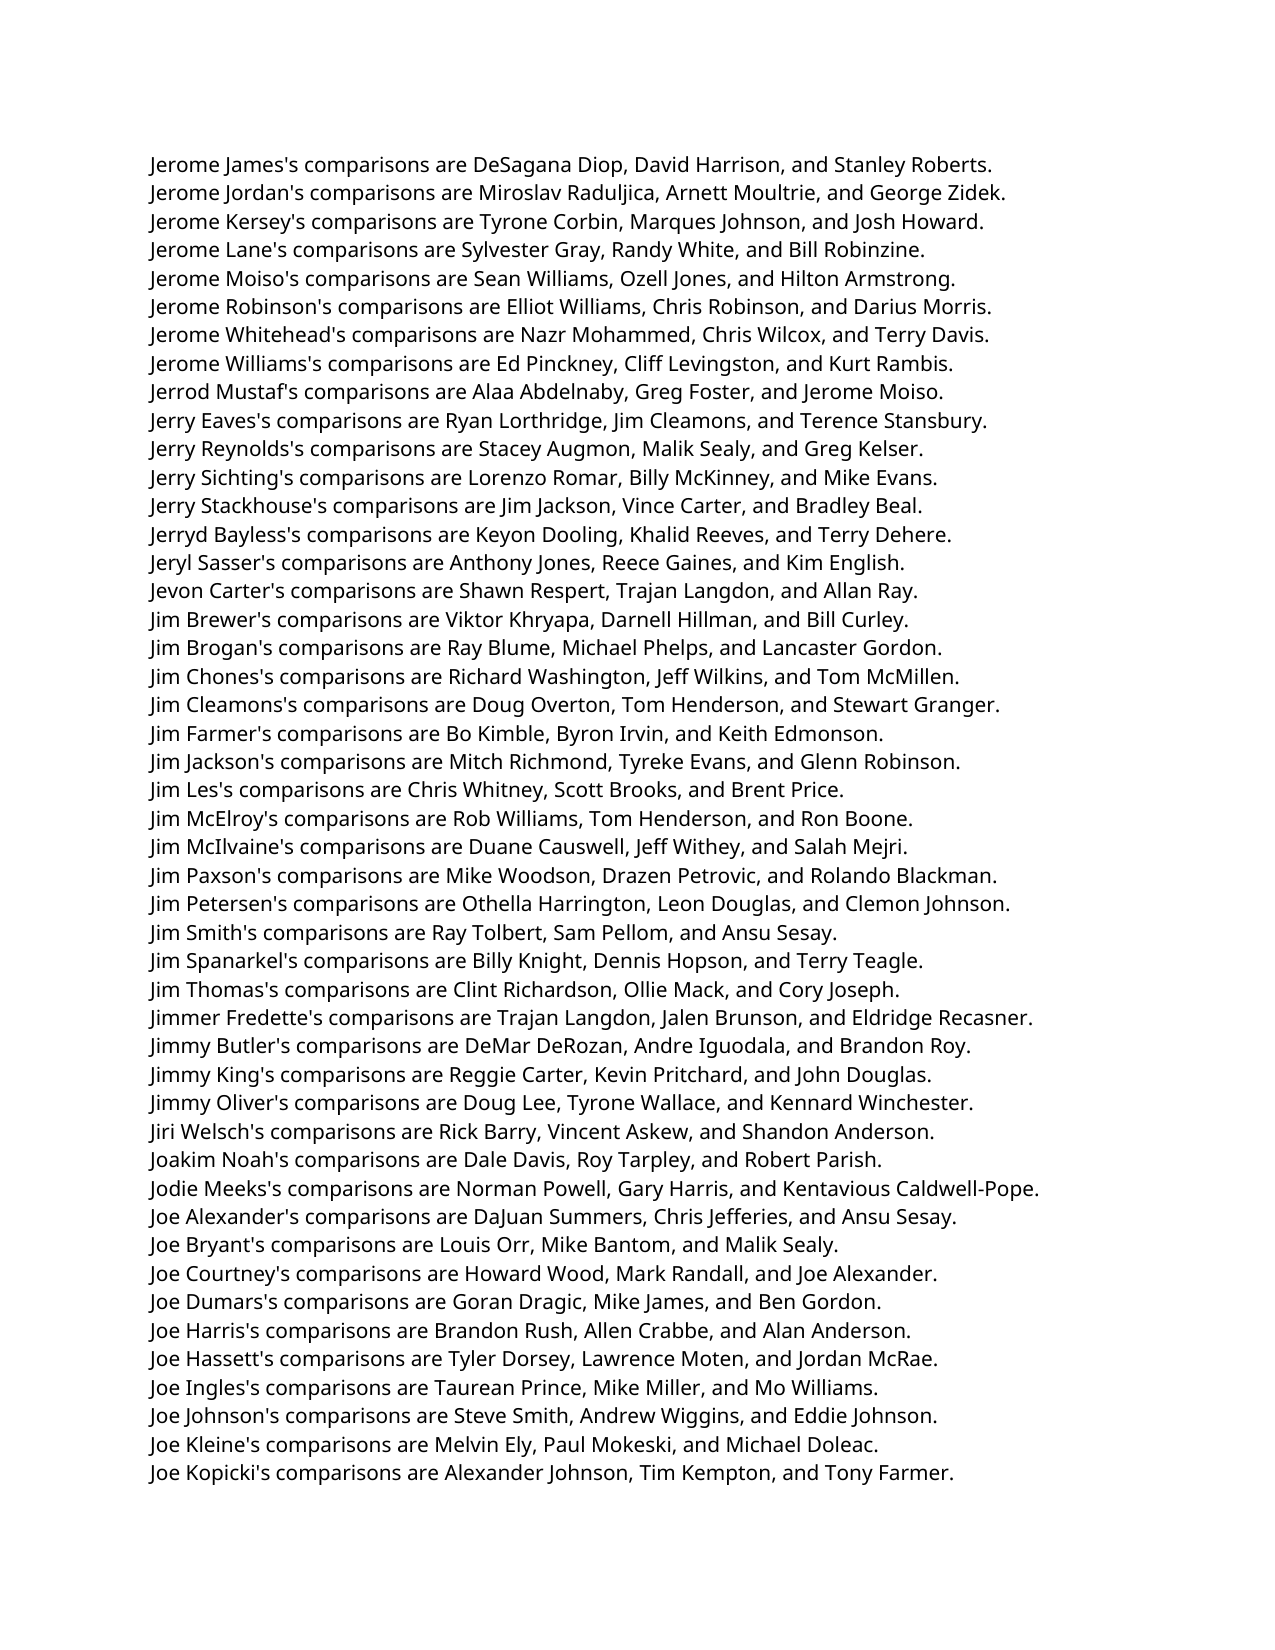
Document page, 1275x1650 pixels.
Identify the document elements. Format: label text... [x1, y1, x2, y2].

text Jerry Stackhouse's comparisons are Jim Jackson, Vince Carter, and Bradley Beal. [150, 491, 1125, 520]
text Jim Paxson's comparisons are Mike Woodson, Drazen Petrovic, and Rolando Blackman. [150, 861, 1125, 889]
text Joe Kopicki's comparisons are Alexander Johnson, Tim Kempton, and Tony Farmer. [150, 1458, 1125, 1487]
text Joe Harris's comparisons are Brandon Rush, Allen Crabbe, and Alan Anderson. [150, 1316, 1125, 1344]
text Jiri Welsch's comparisons are Rick Barry, Vincent Askew, and Shandon Anderson. [150, 1117, 1125, 1145]
text Jim McIlvaine's comparisons are Duane Causwell, Jeff Withey, and Salah Mejri. [150, 832, 1125, 861]
text Jerome Lane's comparisons are Sylvester Gray, Randy White, and Bill Robinzine. [150, 235, 1125, 264]
text Joakim Noah's comparisons are Dale Davis, Roy Tarpley, and Robert Parish. [150, 1145, 1125, 1174]
text Joe Johnson's comparisons are Steve Smith, Andrew Wiggins, and Eddie Johnson. [150, 1401, 1125, 1430]
text Jim Jackson's comparisons are Mitch Richmond, Tyreke Evans, and Glenn Robinson. [150, 747, 1125, 776]
text Joe Hassett's comparisons are Tyler Dorsey, Lawrence Moten, and Jordan McRae. [150, 1344, 1125, 1373]
text Jim Spanarkel's comparisons are Billy Knight, Dennis Hopson, and Terry Teagle. [150, 946, 1125, 975]
text Jerome Kersey's comparisons are Tyrone Corbin, Marques Johnson, and Josh Howard. [150, 207, 1125, 235]
text Jim Petersen's comparisons are Othella Harrington, Leon Douglas, and Clemon Johnson. [150, 889, 1125, 918]
text Jerry Sichting's comparisons are Lorenzo Romar, Billy McKinney, and Mike Evans. [150, 463, 1125, 491]
text Joe Kleine's comparisons are Melvin Ely, Paul Mokeski, and Michael Doleac. [150, 1430, 1125, 1458]
text Jimmer Fredette's comparisons are Trajan Langdon, Jalen Brunson, and Eldridge Recasner. [150, 1003, 1125, 1032]
text Jerrod Mustaf's comparisons are Alaa Abdelnaby, Greg Foster, and Jerome Moiso. [150, 377, 1125, 406]
text Jim Brewer's comparisons are Viktor Khryapa, Darnell Hillman, and Bill Curley. [150, 605, 1125, 633]
text Jimmy King's comparisons are Reggie Carter, Kevin Pritchard, and John Douglas. [150, 1060, 1125, 1088]
text Jerry Reynolds's comparisons are Stacey Augmon, Malik Sealy, and Greg Kelser. [150, 434, 1125, 463]
text Jim McElroy's comparisons are Rob Williams, Tom Henderson, and Ron Boone. [150, 804, 1125, 832]
text Joe Ingles's comparisons are Taurean Prince, Mike Miller, and Mo Williams. [150, 1373, 1125, 1401]
text Jerome Robinson's comparisons are Elliot Williams, Chris Robinson, and Darius Morris. [150, 292, 1125, 321]
text Jim Chones's comparisons are Richard Washington, Jeff Wilkins, and Tom McMillen. [150, 662, 1125, 690]
text Joe Dumars's comparisons are Goran Dragic, Mike James, and Ben Gordon. [150, 1287, 1125, 1316]
text Jim Thomas's comparisons are Clint Richardson, Ollie Mack, and Cory Joseph. [150, 975, 1125, 1003]
text Jim Smith's comparisons are Ray Tolbert, Sam Pellom, and Ansu Sesay. [150, 918, 1125, 946]
text Joe Alexander's comparisons are DaJuan Summers, Chris Jefferies, and Ansu Sesay. [150, 1202, 1125, 1231]
text Jerome Whitehead's comparisons are Nazr Mohammed, Chris Wilcox, and Terry Davis. [150, 321, 1125, 349]
text Jim Cleamons's comparisons are Doug Overton, Tom Henderson, and Stewart Granger. [150, 690, 1125, 719]
text Joe Bryant's comparisons are Louis Orr, Mike Bantom, and Malik Sealy. [150, 1231, 1125, 1259]
text Jodie Meeks's comparisons are Norman Powell, Gary Harris, and Kentavious Caldwell-Pope. [150, 1174, 1125, 1202]
text Jimmy Butler's comparisons are DeMar DeRozan, Andre Iguodala, and Brandon Roy. [150, 1032, 1125, 1060]
text Jerome James's comparisons are DeSagana Diop, David Harrison, and Stanley Roberts. [150, 150, 1125, 178]
text Jeryl Sasser's comparisons are Anthony Jones, Reece Gaines, and Kim English. [150, 548, 1125, 577]
text Jevon Carter's comparisons are Shawn Respert, Trajan Langdon, and Allan Ray. [150, 577, 1125, 605]
text Jerry Eaves's comparisons are Ryan Lorthridge, Jim Cleamons, and Terence Stansbury. [150, 406, 1125, 434]
text Jerome Jordan's comparisons are Miroslav Raduljica, Arnett Moultrie, and George Zidek. [150, 178, 1125, 207]
text Jimmy Oliver's comparisons are Doug Lee, Tyrone Wallace, and Kennard Winchester. [150, 1088, 1125, 1117]
text Jerome Moiso's comparisons are Sean Williams, Ozell Jones, and Hilton Armstrong. [150, 264, 1125, 292]
text Joe Courtney's comparisons are Howard Wood, Mark Randall, and Joe Alexander. [150, 1259, 1125, 1287]
text Jim Farmer's comparisons are Bo Kimble, Byron Irvin, and Keith Edmonson. [150, 719, 1125, 747]
text Jim Les's comparisons are Chris Whitney, Scott Brooks, and Brent Price. [150, 776, 1125, 804]
text Jim Brogan's comparisons are Ray Blume, Michael Phelps, and Lancaster Gordon. [150, 633, 1125, 662]
text Jerome Williams's comparisons are Ed Pinckney, Cliff Levingston, and Kurt Rambis. [150, 349, 1125, 377]
text Jerryd Bayless's comparisons are Keyon Dooling, Khalid Reeves, and Terry Dehere. [150, 520, 1125, 548]
